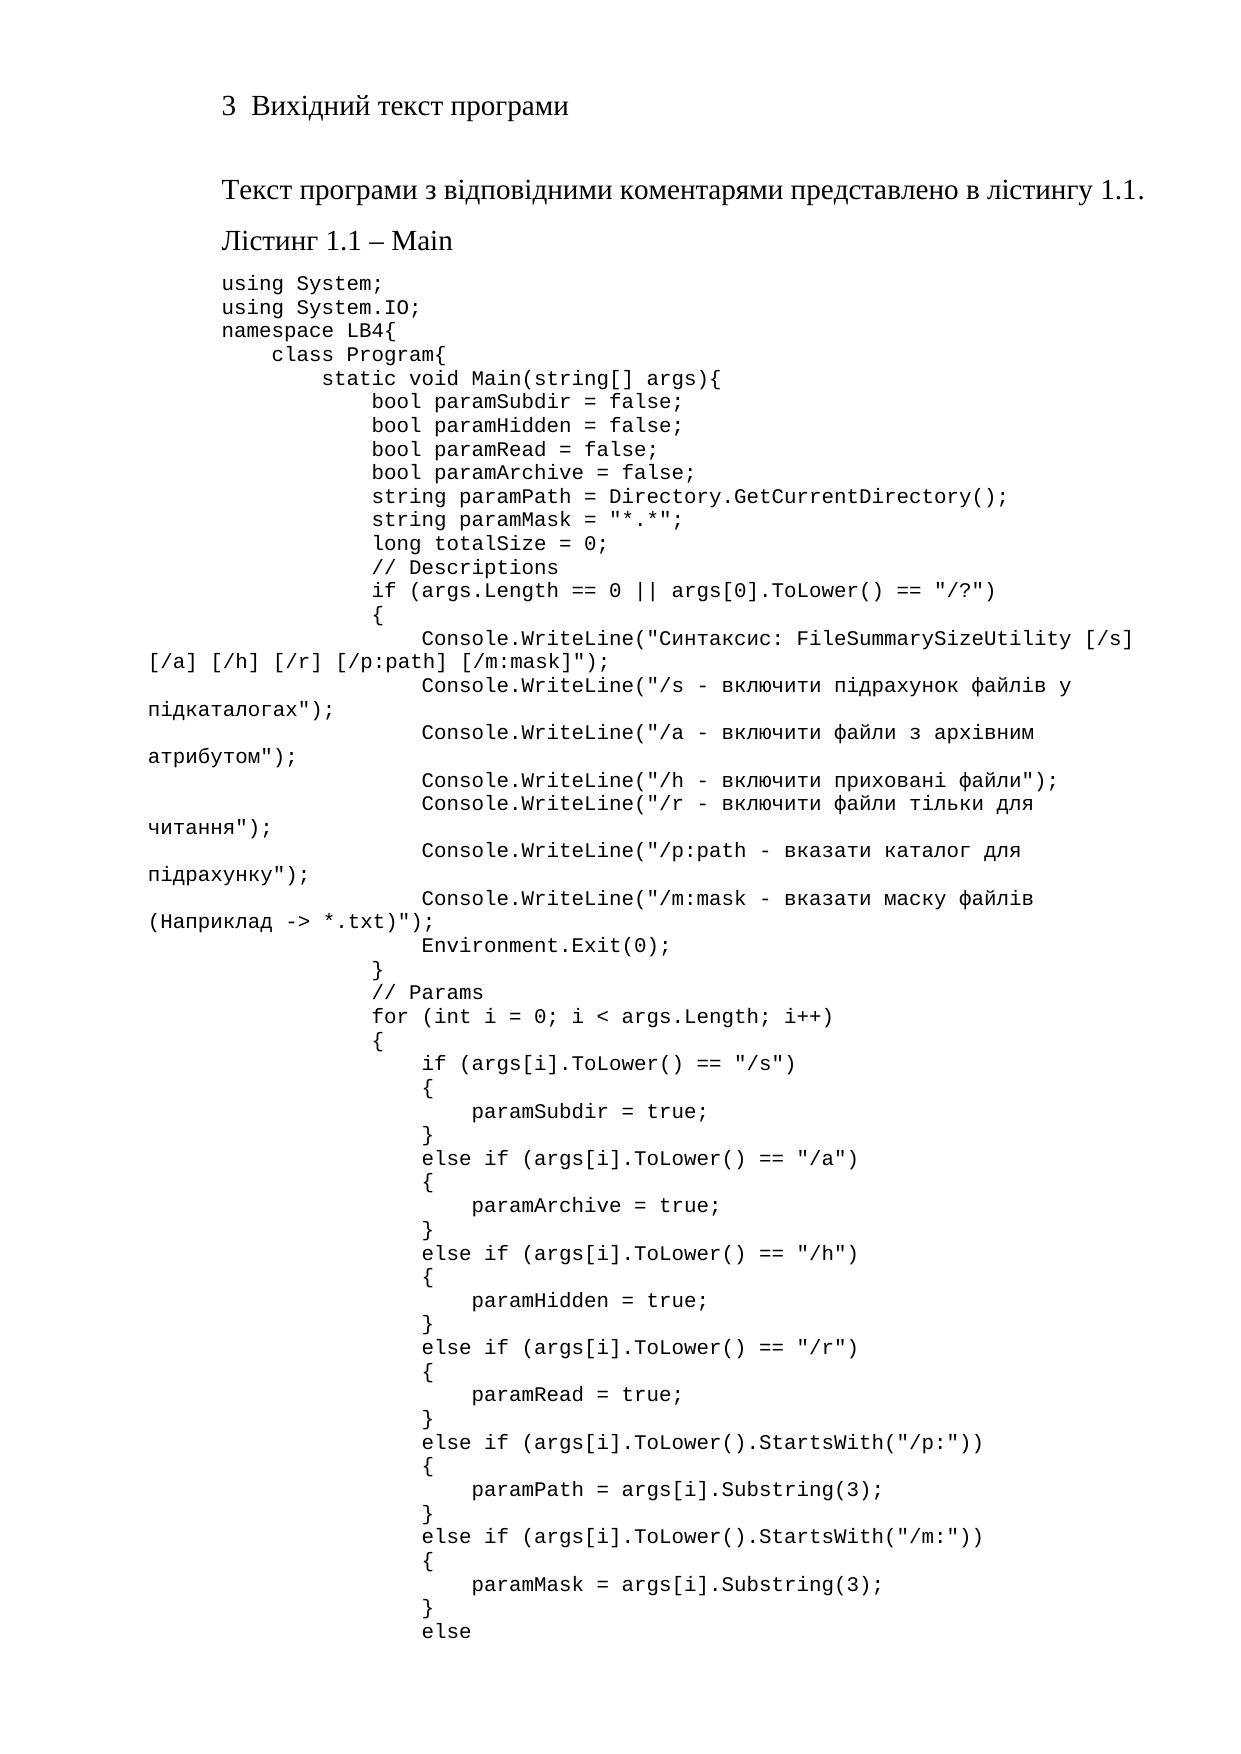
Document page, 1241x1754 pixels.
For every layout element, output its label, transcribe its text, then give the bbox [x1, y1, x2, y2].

text string paramPath = Directory.GetCurrentDirectory(); [148, 486, 1152, 509]
text bool paramRead = false; [148, 438, 1152, 462]
text Console.WriteLine("/h - включити прихованi файли"); [148, 769, 1152, 793]
text Console.WriteLine("/m:mask - вказати маску файлiв (Наприклад -> *.txt)"); [148, 888, 1152, 935]
text // Descriptions [148, 557, 1152, 580]
text long totalSize = 0; [148, 533, 1152, 557]
text else if (args[i].ToLower() == "/r") [148, 1337, 1152, 1361]
text class Program{ [148, 344, 1152, 368]
text bool paramSubdir = false; [148, 391, 1152, 415]
text Console.WriteLine("/r - включити файли тiльки для читання"); [148, 793, 1152, 841]
text else [148, 1621, 1152, 1644]
text { [148, 1077, 1152, 1101]
text } [148, 959, 1152, 982]
text Console.WriteLine("/s - включити пiдрахунок файлiв у пiдкаталогах"); [148, 675, 1152, 722]
text Console.WriteLine("/a - включити файли з архiвним атрибутом"); [148, 722, 1152, 769]
text paramRead = true; [148, 1384, 1152, 1408]
text paramHidden = true; [148, 1290, 1152, 1313]
text else if (args[i].ToLower() == "/a") [148, 1148, 1152, 1172]
text Лістинг 1.1 – Main [148, 223, 1152, 256]
text paramArchive = true; [148, 1195, 1152, 1219]
text else if (args[i].ToLower().StartsWith("/m:")) [148, 1526, 1152, 1550]
text using System; [148, 273, 1152, 297]
text paramMask = args[i].Substring(3); [148, 1573, 1152, 1597]
text string paramMask = "*.*"; [148, 509, 1152, 533]
text Текст програми з відповідними коментарями представлено в лістингу 1.1. [148, 172, 1152, 206]
text using System.IO; [148, 297, 1152, 320]
text Console.WriteLine("Синтаксис: FileSummarySizeUtility [/s] [/a] [/h] [/r] [/p:path] [/m:mask]"); [148, 628, 1152, 675]
text namespace LB4{ [148, 320, 1152, 344]
text { [148, 1550, 1152, 1573]
list Вихідний текст програми [148, 88, 1152, 122]
text Console.WriteLine("/p:path - вказати каталог для пiдрахунку"); [148, 841, 1152, 888]
text bool paramHidden = false; [148, 415, 1152, 438]
text { [148, 1266, 1152, 1290]
text Environment.Exit(0); [148, 935, 1152, 959]
text { [148, 1361, 1152, 1384]
text if (args.Length == 0 || args[0].ToLower() == "/?") [148, 580, 1152, 604]
text for (int i = 0; i < args.Length; i++) [148, 1006, 1152, 1030]
text else if (args[i].ToLower().StartsWith("/p:")) [148, 1432, 1152, 1455]
text paramSubdir = true; [148, 1101, 1152, 1124]
text { [148, 1172, 1152, 1195]
text } [148, 1503, 1152, 1526]
text { [148, 1455, 1152, 1479]
text { [148, 604, 1152, 628]
text bool paramArchive = false; [148, 462, 1152, 486]
text } [148, 1597, 1152, 1621]
text // Params [148, 982, 1152, 1006]
text { [148, 1030, 1152, 1053]
text } [148, 1124, 1152, 1148]
text if (args[i].ToLower() == "/s") [148, 1053, 1152, 1077]
text } [148, 1408, 1152, 1432]
text else if (args[i].ToLower() == "/h") [148, 1242, 1152, 1266]
text } [148, 1219, 1152, 1242]
text static void Main(string[] args){ [148, 368, 1152, 391]
text } [148, 1313, 1152, 1337]
text paramPath = args[i].Substring(3); [148, 1479, 1152, 1503]
